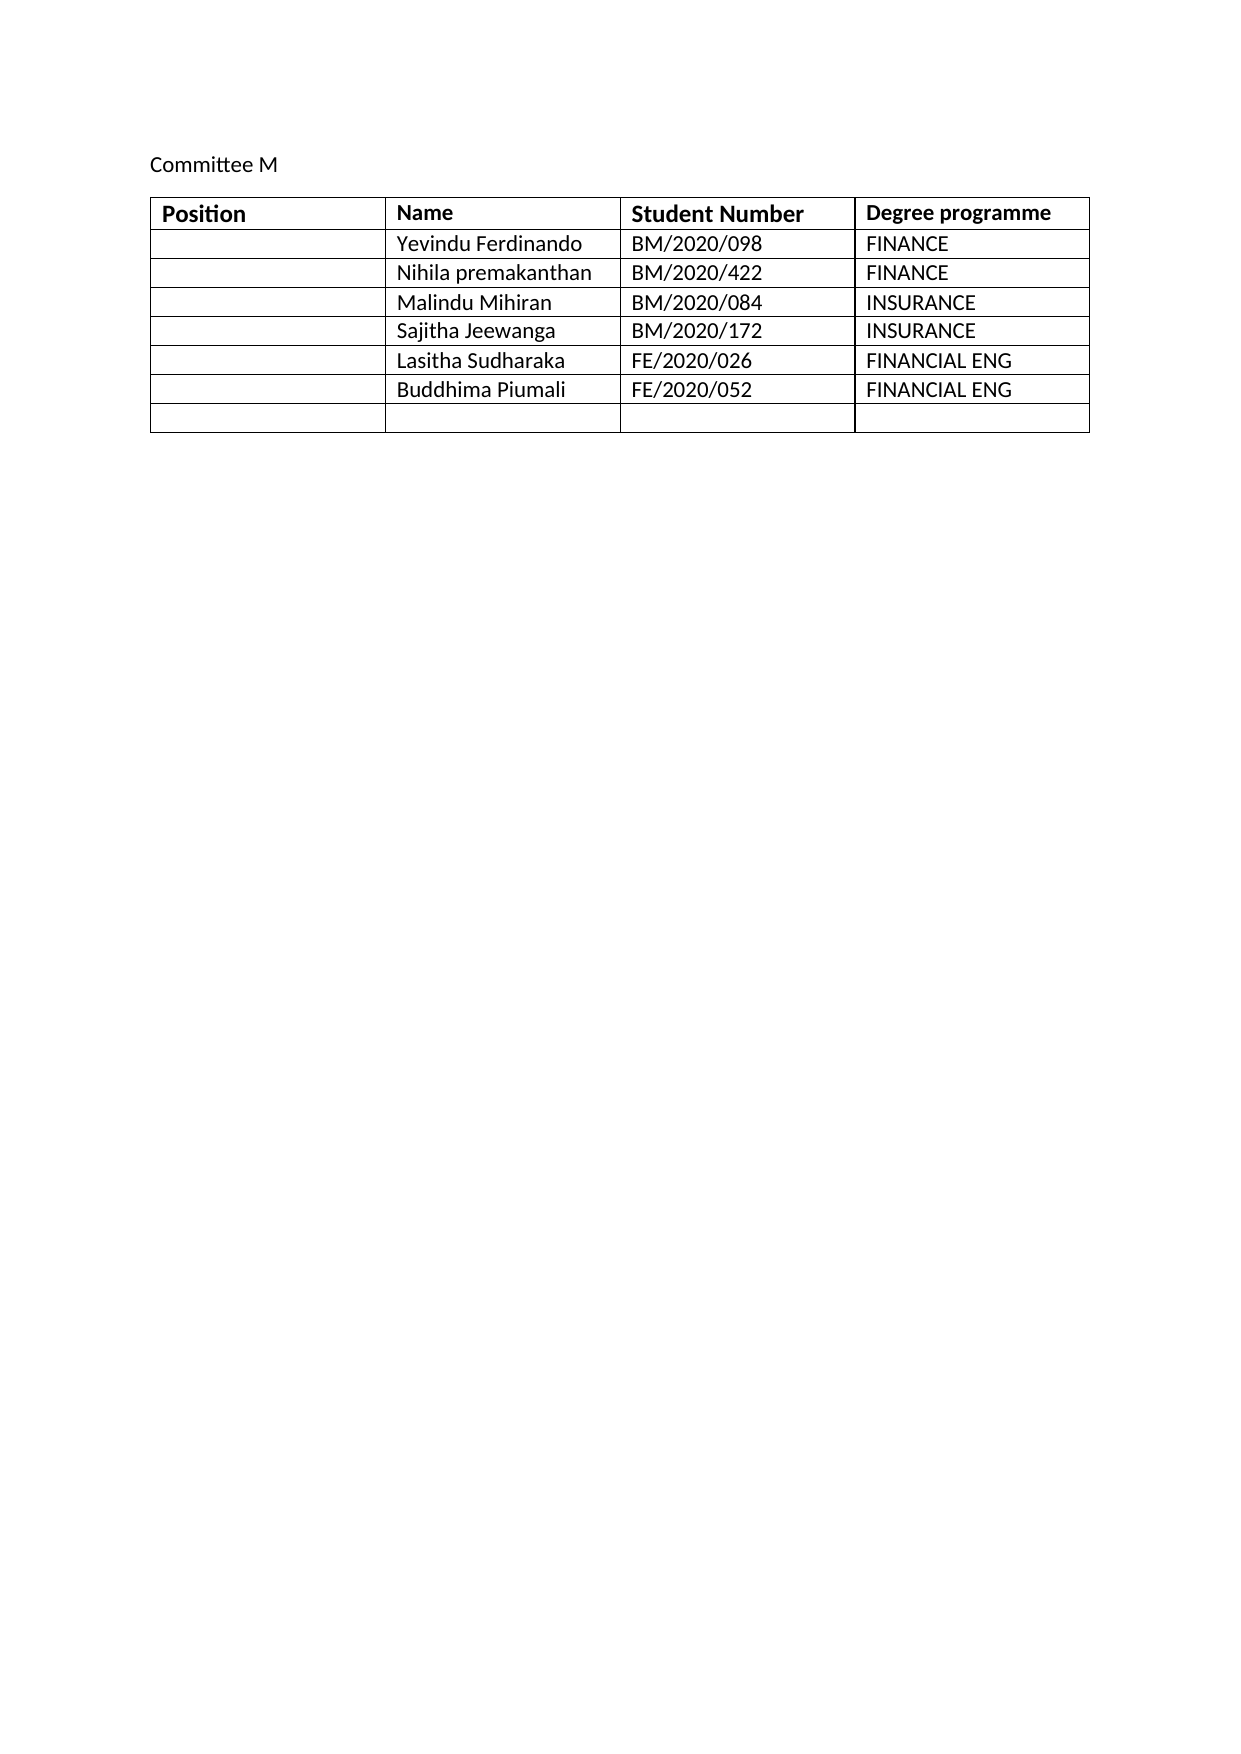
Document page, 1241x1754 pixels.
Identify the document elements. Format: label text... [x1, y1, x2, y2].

table_cell FINANCE [856, 230, 1089, 257]
table_cell Nihila premakanthan [386, 259, 620, 287]
table_cell FINANCIAL ENG [856, 346, 1089, 374]
table_cell INSURANCE [856, 317, 1089, 345]
table_cell Lasitha Sudharaka [386, 346, 620, 374]
table_cell [151, 404, 385, 432]
text Committee M [150, 150, 1090, 178]
table_cell BM/2020/172 [621, 317, 854, 345]
table_cell Sajitha Jeewanga [386, 317, 620, 345]
table_cell BM/2020/084 [621, 288, 854, 316]
table_cell FE/2020/026 [621, 346, 854, 374]
table_cell [151, 230, 385, 257]
table_cell BM/2020/422 [621, 259, 854, 287]
table_cell Buddhima Piumali [386, 375, 620, 403]
table_header Name [386, 198, 620, 228]
table_cell FE/2020/052 [621, 375, 854, 403]
table_cell [151, 346, 385, 374]
table_cell FINANCIAL ENG [856, 375, 1089, 403]
table_cell [151, 375, 385, 403]
table_cell Malindu Mihiran [386, 288, 620, 316]
table_cell [386, 404, 620, 432]
table_cell INSURANCE [856, 288, 1089, 316]
table_cell [151, 317, 385, 345]
table_cell BM/2020/098 [621, 230, 854, 257]
table_cell FINANCE [856, 259, 1089, 287]
table_cell [151, 288, 385, 316]
table_header Student Number [621, 198, 854, 228]
table_header Degree programme [856, 198, 1089, 228]
table_cell Yevindu Ferdinando [386, 230, 620, 257]
table_cell [151, 259, 385, 287]
table_cell [621, 404, 854, 432]
table_cell [856, 404, 1089, 432]
table_header Position [151, 198, 385, 228]
